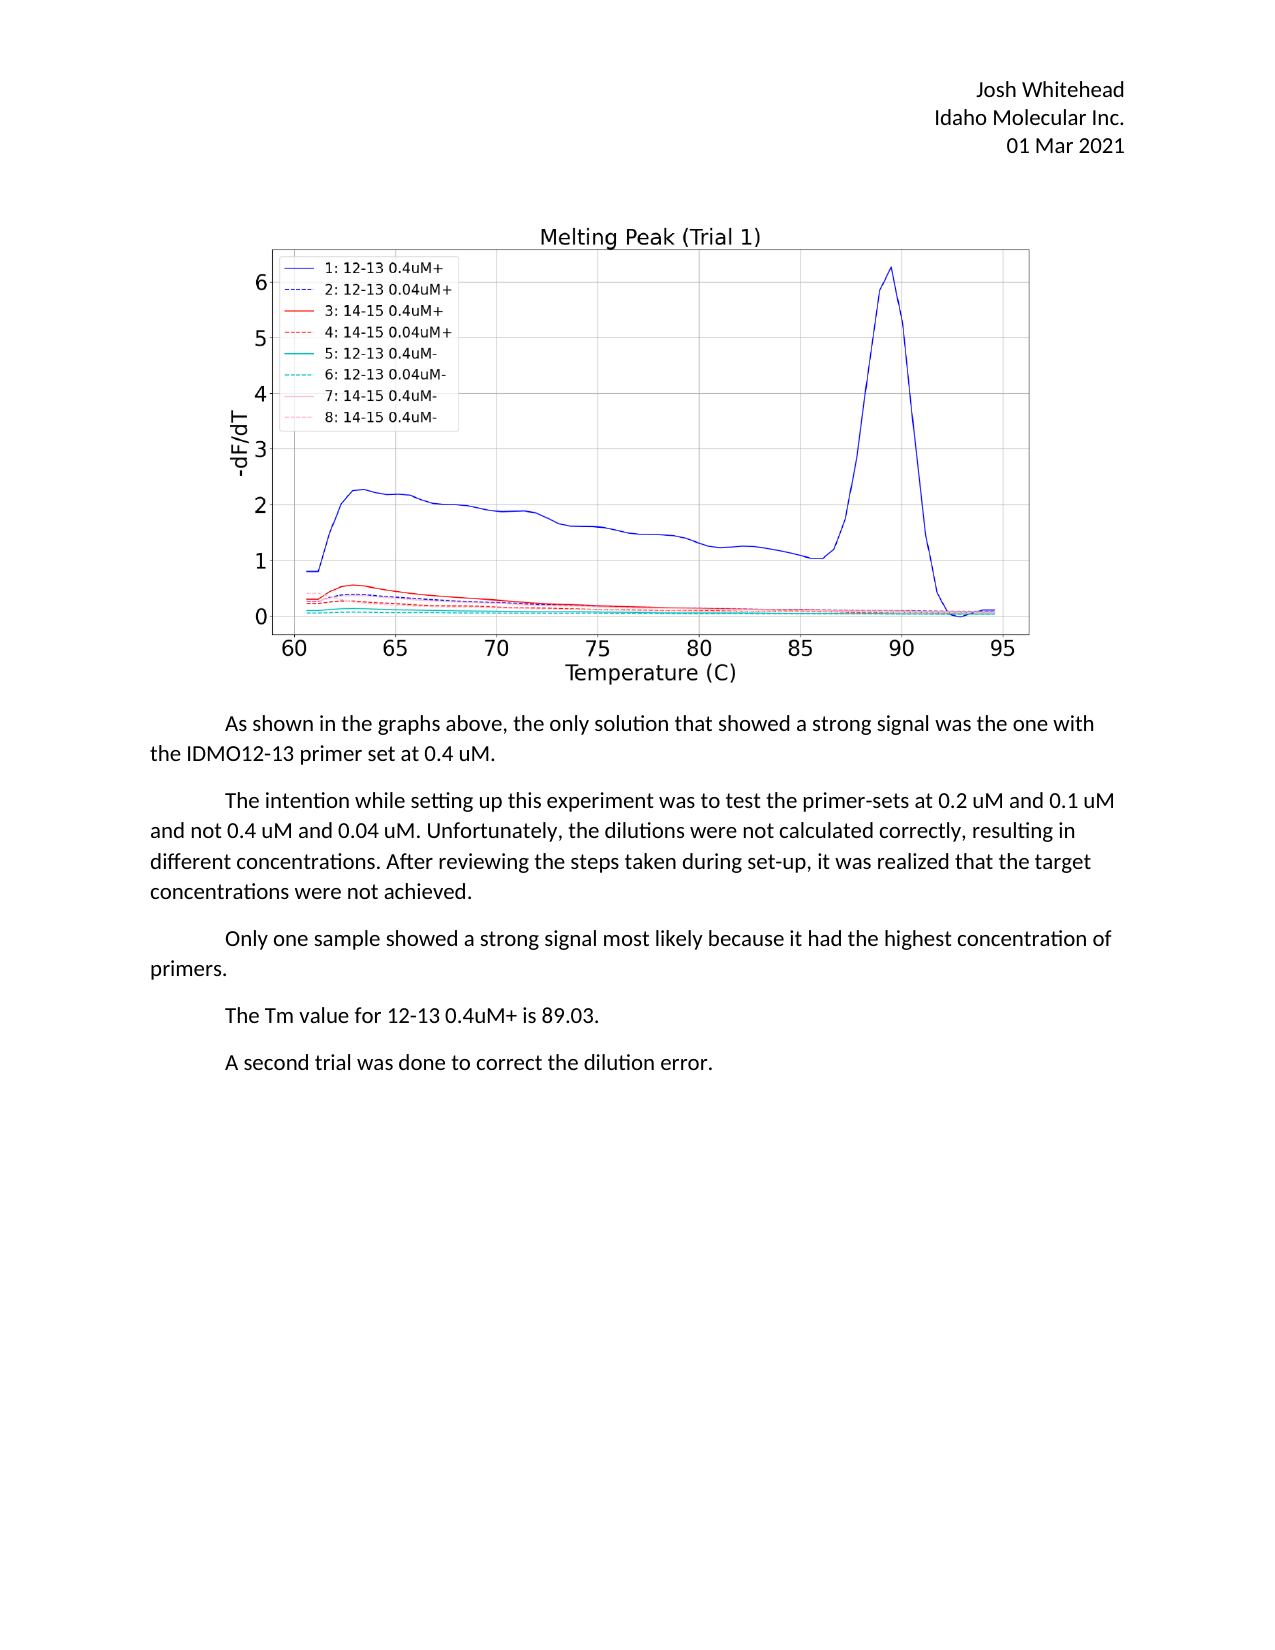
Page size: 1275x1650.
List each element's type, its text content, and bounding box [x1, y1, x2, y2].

text Only one sample showed a strong signal most likely because it had the highest concentration of primers. [150, 924, 1125, 982]
picture [150, 189, 1125, 689]
text The Tm value for 12-13 0.4uM+ is 89.03. [150, 1001, 1125, 1029]
text A second trial was done to correct the dilution error. [150, 1048, 1125, 1076]
text As shown in the graphs above, the only solution that showed a strong signal was the one with the IDMO12-13 primer set at 0.4 uM. [150, 689, 1125, 768]
text The intention while setting up this experiment was to test the primer-sets at 0.2 uM and 0.1 uM and not 0.4 uM and 0.04 uM. Unfortunately, the dilutions were not calculated correctly, resulting in different concentrations. After reviewing the steps taken during set-up, it was realized that the target concentrations were not achieved. [150, 786, 1125, 905]
